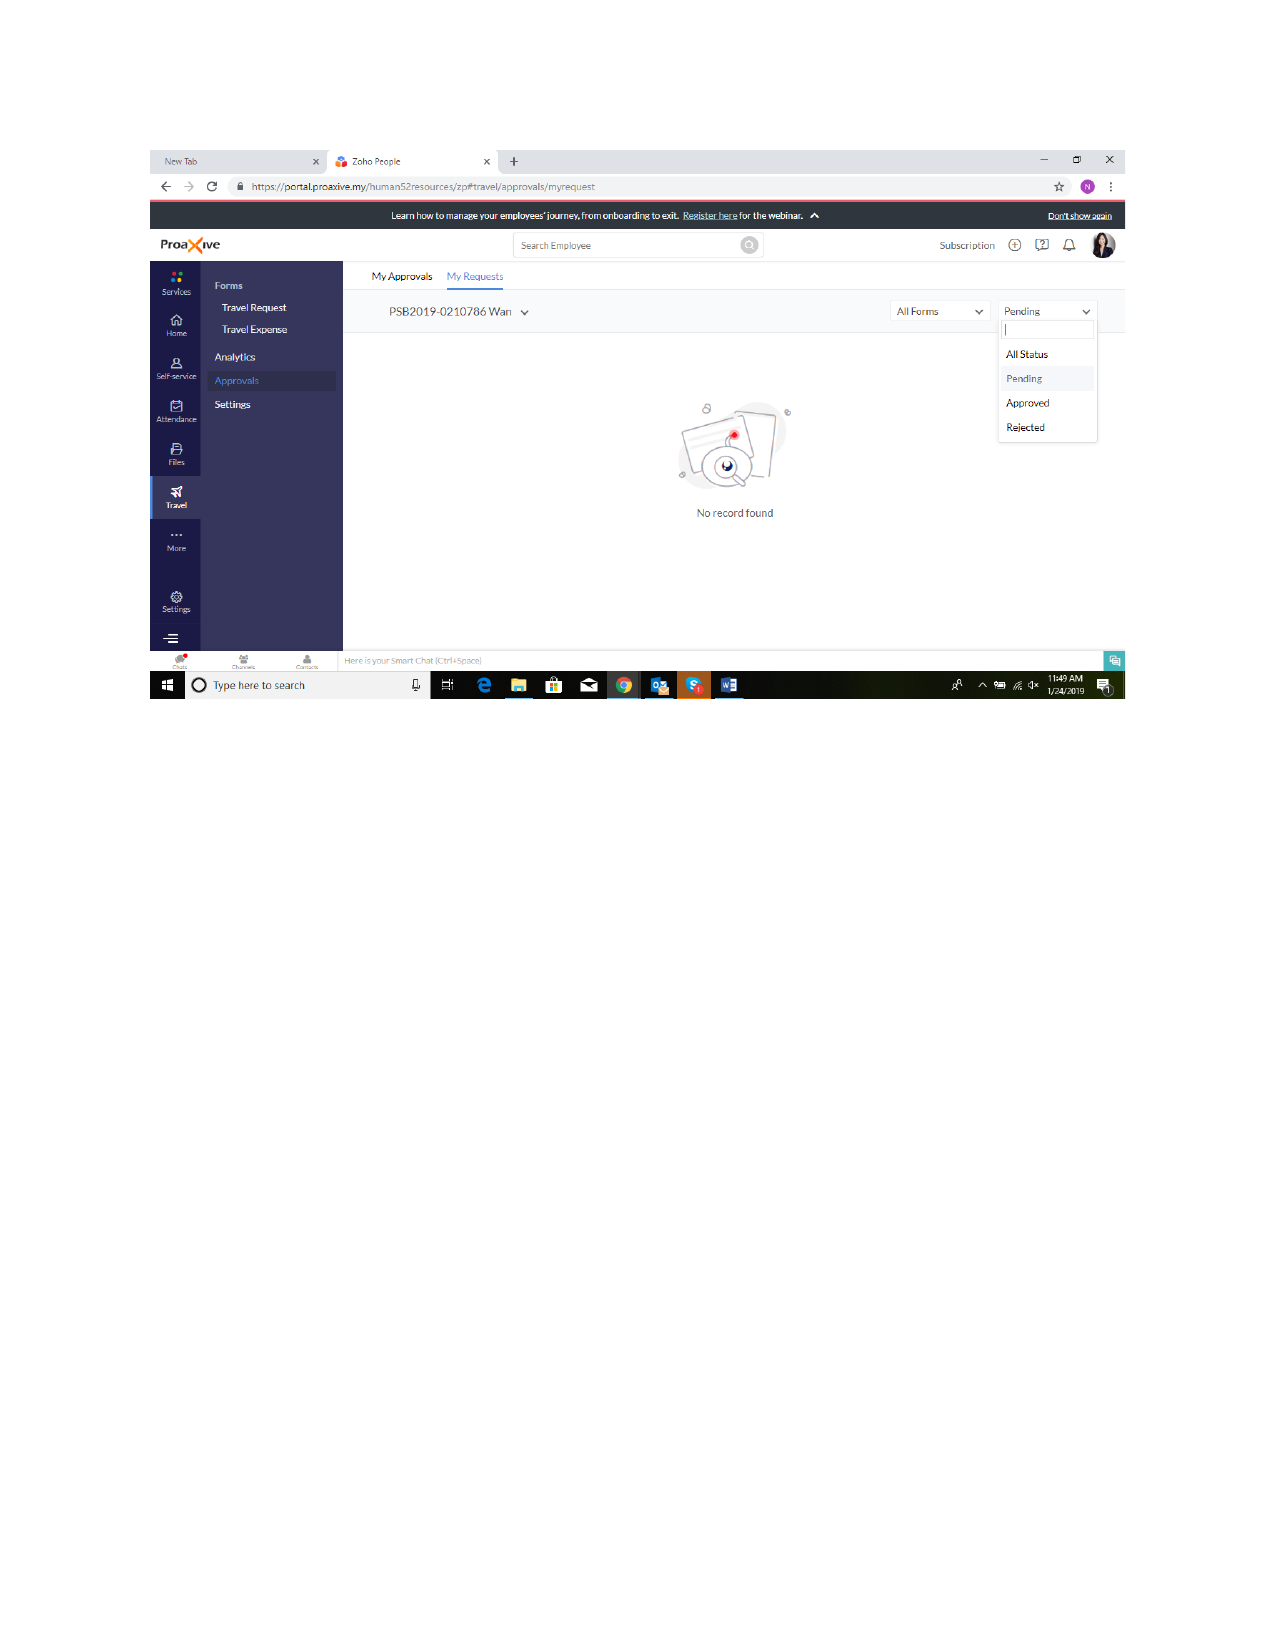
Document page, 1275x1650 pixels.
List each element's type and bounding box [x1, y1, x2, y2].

picture [150, 150, 1125, 699]
